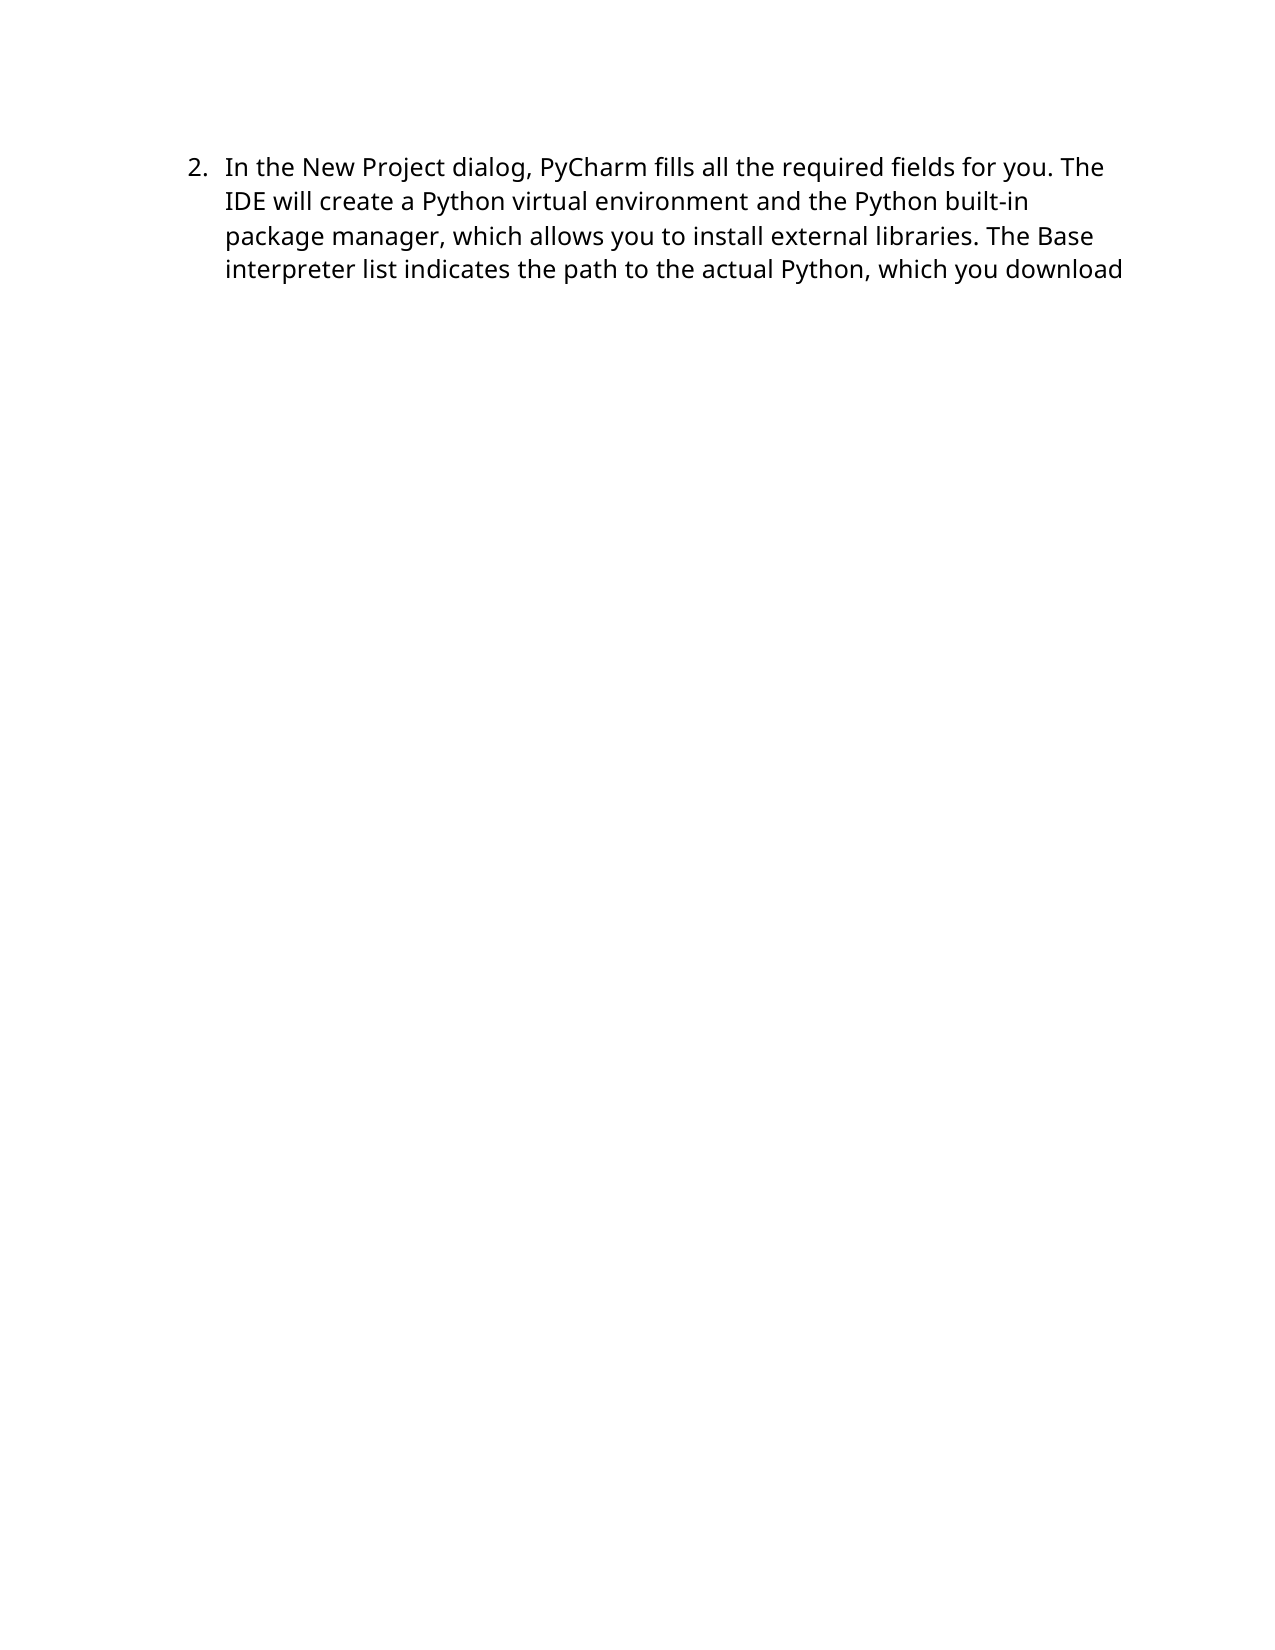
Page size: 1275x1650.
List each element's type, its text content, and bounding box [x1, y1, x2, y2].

list In the New Project dialog, PyCharm fills all the required fields for you. The IDE will create a Python virtual environment and the Python built-in package manager, which allows you to install external libraries. The Base interpreter list indicates the path to the actual Python, which you download and install on your computer. [187, 150, 1125, 286]
